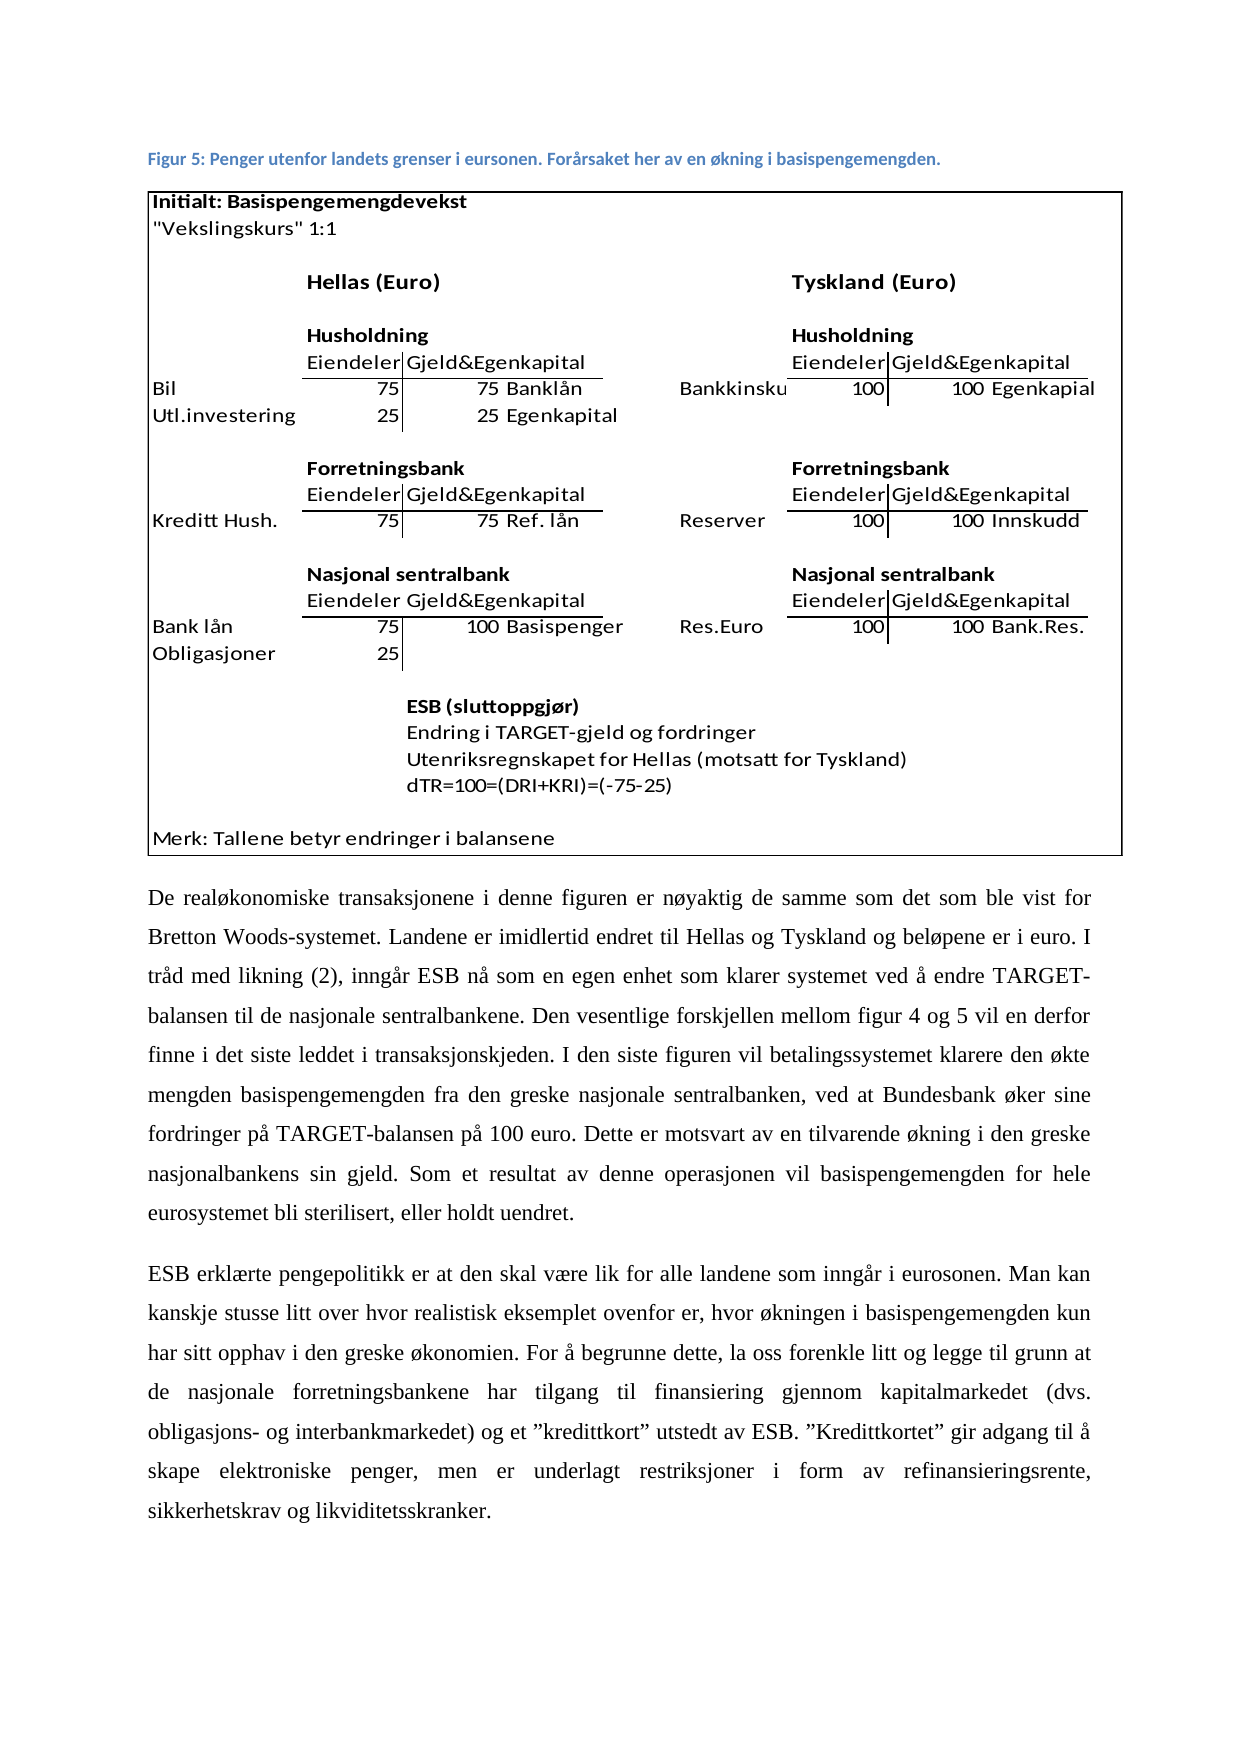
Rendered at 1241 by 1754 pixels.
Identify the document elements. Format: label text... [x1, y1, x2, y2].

text Figur 5: Penger utenfor landets grenser i eursonen. Forårsaket her av en økning i basispengemengden. [148, 148, 1093, 171]
text De realøkonomiske transaksjonene i denne figuren er nøyaktig de samme som det som ble vist for Bretton Woods-systemet. Landene er imidlertid endret til Hellas og Tyskland og beløpene er i euro. I tråd med likning (2), inngår ESB nå som en egen enhet som klarer systemet ved å endre TARGET-balansen til de nasjonale sentralbankene. Den vesentlige forskjellen mellom figur 4 og 5 vil en derfor finne i det siste leddet i transaksjonskjeden. I den siste figuren vil betalingssystemet klarere den økte mengden basispengemengden fra den greske nasjonale sentralbanken, ved at Bundesbank øker sine fordringer på TARGET-balansen på 100 euro. Dette er motsvart av en tilvarende økning i den greske nasjonalbankens sin gjeld. Som et resultat av denne operasjonen vil basispengemengden for hele eurosystemet bli sterilisert, eller holdt uendret. [148, 884, 1093, 1226]
text ESB erklærte pengepolitikk er at den skal være lik for alle landene som inngår i eurosonen. Man kan kanskje stusse litt over hvor realistisk eksemplet ovenfor er, hvor økningen i basispengemengden kun har sitt opphav i den greske økonomien. For å begrunne dette, la oss forenkle litt og legge til grunn at de nasjonale forretningsbankene har tilgang til finansiering gjennom kapitalmarkedet (dvs. obligasjons- og interbankmarkedet) og et ”kredittkort” utstedt av ESB. ”Kredittkortet” gir adgang til å skape elektroniske penger, men er underlagt restriksjoner i form av refinansieringsrente, sikkerhetskrav og likviditetsskranker. [148, 1260, 1093, 1523]
